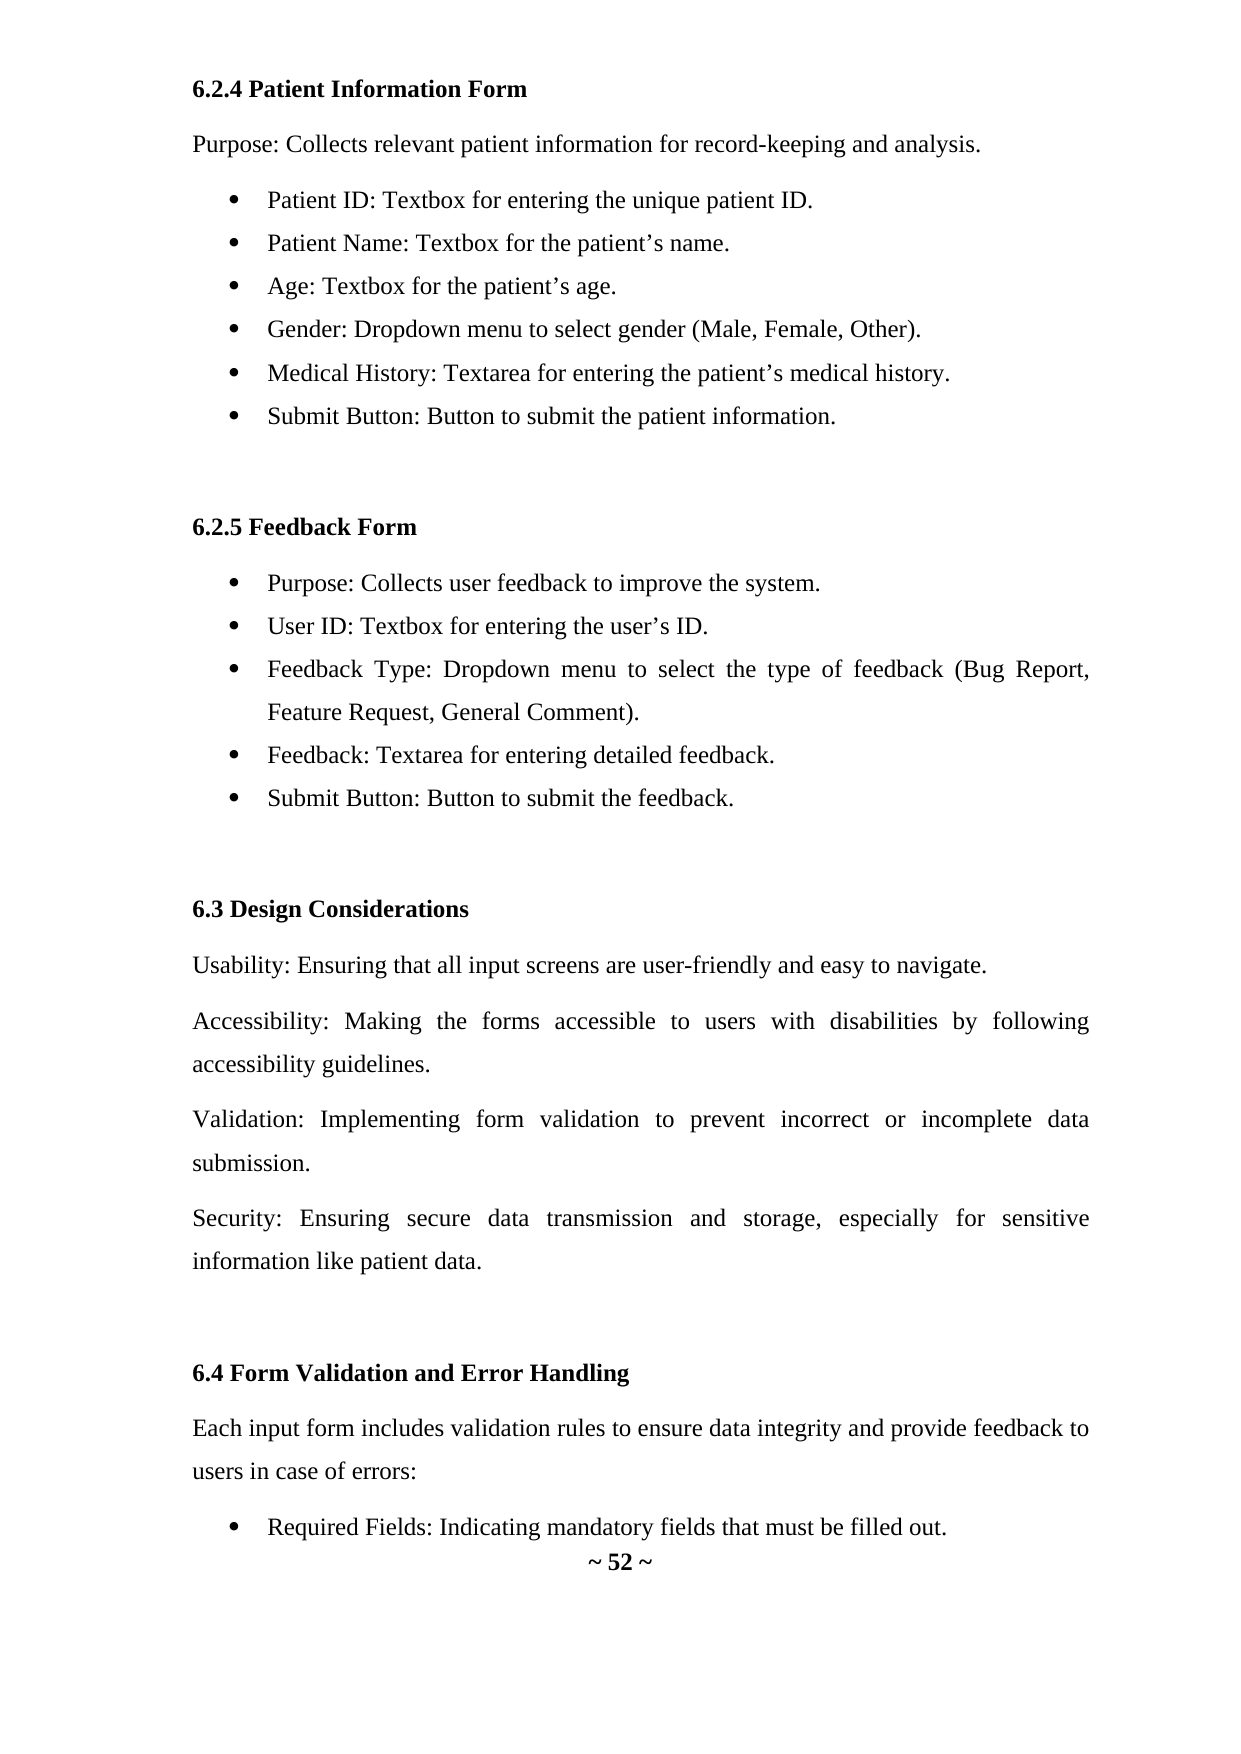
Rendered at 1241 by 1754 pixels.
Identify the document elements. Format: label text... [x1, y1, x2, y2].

list Feedback Type: Dropdown menu to select the type of feedback (Bug Report, Feature Request, General Comment). [229, 654, 1090, 726]
text Purpose: Collects relevant patient information for record-keeping and analysis. [192, 129, 1090, 158]
text Validation: Implementing form validation to prevent incorrect or incomplete data submission. [192, 1104, 1090, 1176]
text Each input form includes validation rules to ensure data integrity and provide feedback to users in case of errors: [192, 1413, 1090, 1485]
list Purpose: Collects user feedback to improve the system. [229, 568, 1090, 596]
list Age: Textbox for the patient’s age. [229, 271, 1090, 300]
list Gender: Dropdown menu to select gender (Male, Female, Other). [229, 314, 1090, 343]
list Medical History: Textarea for entering the patient’s medical history. [229, 358, 1090, 386]
text 6.2.4 Patient Information Form [192, 74, 1090, 103]
list Feedback: Textarea for entering detailed feedback. [229, 740, 1090, 769]
text Accessibility: Making the forms accessible to users with disabilities by following accessibility guidelines. [192, 1006, 1090, 1078]
text 6.4 Form Validation and Error Handling [192, 1358, 1090, 1386]
list Submit Button: Button to submit the feedback. [229, 783, 1090, 812]
text 6.3 Design Considerations [192, 894, 1090, 923]
list Patient ID: Textbox for entering the unique patient ID. [229, 185, 1090, 214]
list Patient Name: Textbox for the patient’s name. [229, 228, 1090, 257]
text Usability: Ensuring that all input screens are user-friendly and easy to navigate. [192, 950, 1090, 979]
list Required Fields: Indicating mandatory fields that must be filled out. [229, 1512, 1090, 1541]
list Submit Button: Button to submit the patient information. [229, 401, 1090, 429]
text 6.2.5 Feedback Form [192, 512, 1090, 541]
text Security: Ensuring secure data transmission and storage, especially for sensitive information like patient data. [192, 1203, 1090, 1275]
list User ID: Textbox for entering the user’s ID. [229, 611, 1090, 639]
